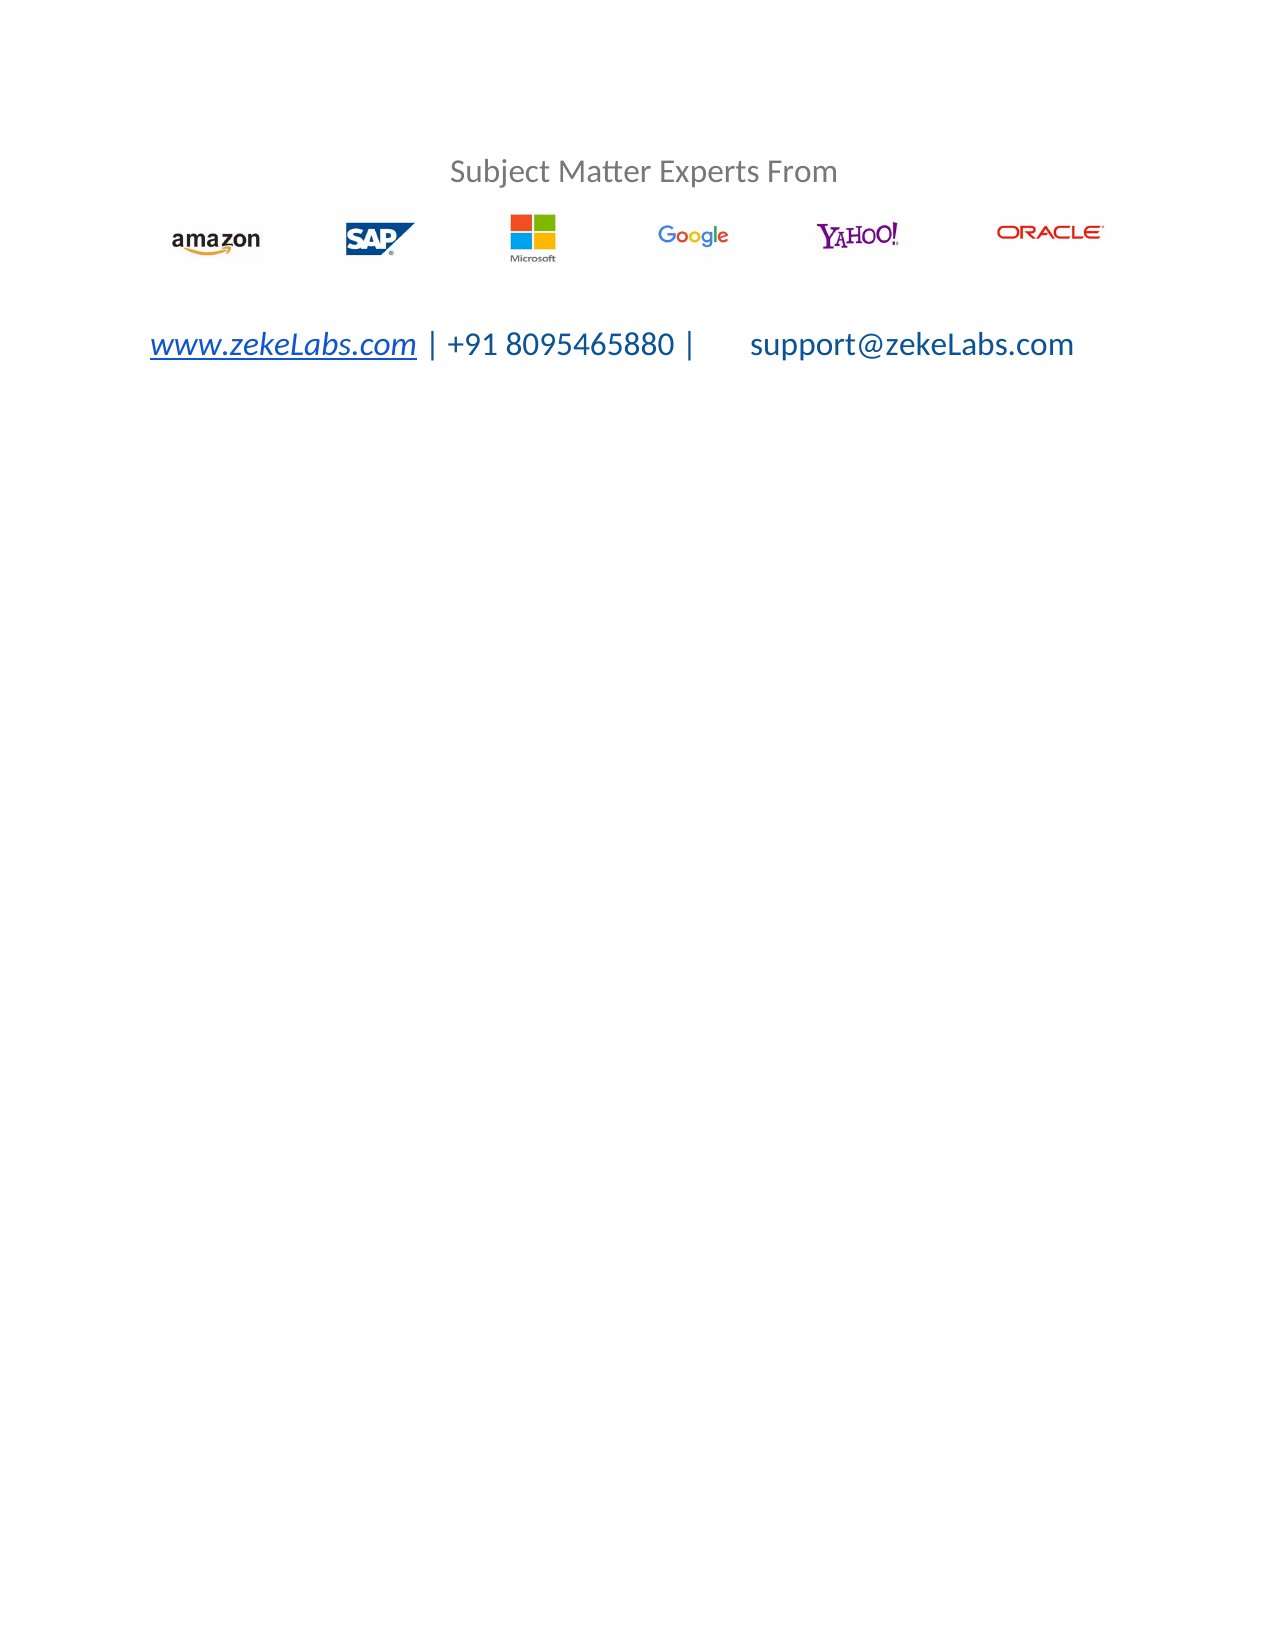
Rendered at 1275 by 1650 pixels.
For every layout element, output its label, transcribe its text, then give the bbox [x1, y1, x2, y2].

text www.zekeLabs.com | +91 8095465880 | support@zekeLabs.com [150, 282, 1125, 364]
picture [150, 206, 1125, 267]
text Subject Matter Experts From [375, 150, 1125, 191]
